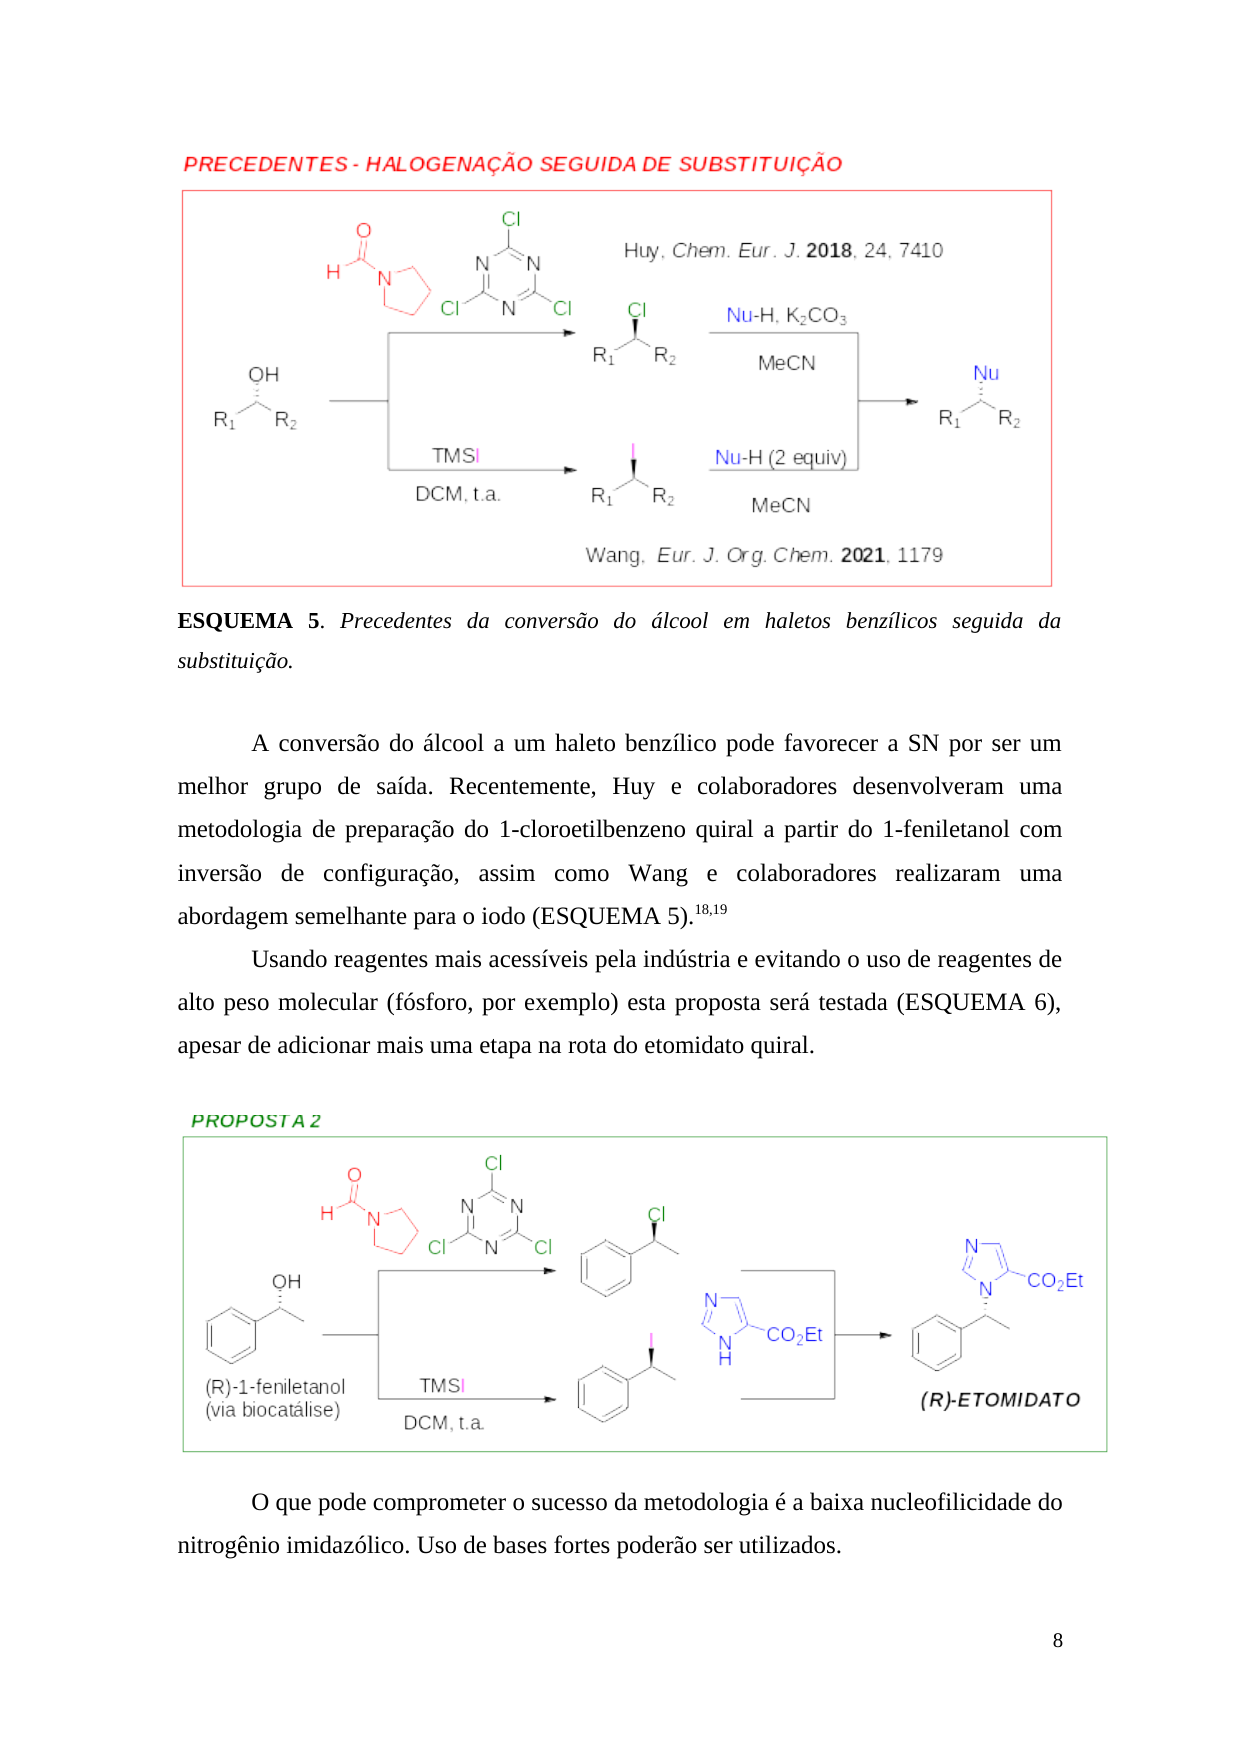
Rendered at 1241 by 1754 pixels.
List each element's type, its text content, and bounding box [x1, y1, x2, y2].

text ESQUEMA 5. Precedentes da conversão do álcool em haletos benzílicos seguida da substituição. [177, 607, 1063, 673]
text O que pode comprometer o sucesso da metodologia é a baixa nucleofilicidade do nitrogênio imidazólico. Uso de bases fortes poderão ser utilizados. [177, 1487, 1063, 1559]
text Usando reagentes mais acessíveis pela indústria e evitando o uso de reagentes de alto peso molecular (fósforo, por exemplo) esta proposta será testada (ESQUEMA 6), apesar de adicionar mais uma etapa na rota do etomidato quiral. [177, 944, 1063, 1059]
text A conversão do álcool a um haleto benzílico pode favorecer a SN por ser um melhor grupo de saída. Recentemente, Huy e colaboradores desenvolveram uma metodologia de preparação do 1-cloroetilbenzeno quiral a partir do 1-feniletanol com inversão de configuração, assim como Wang e colaboradores realizaram uma abordagem semelhante para o iodo (ESQUEMA 5)., [177, 728, 1063, 929]
